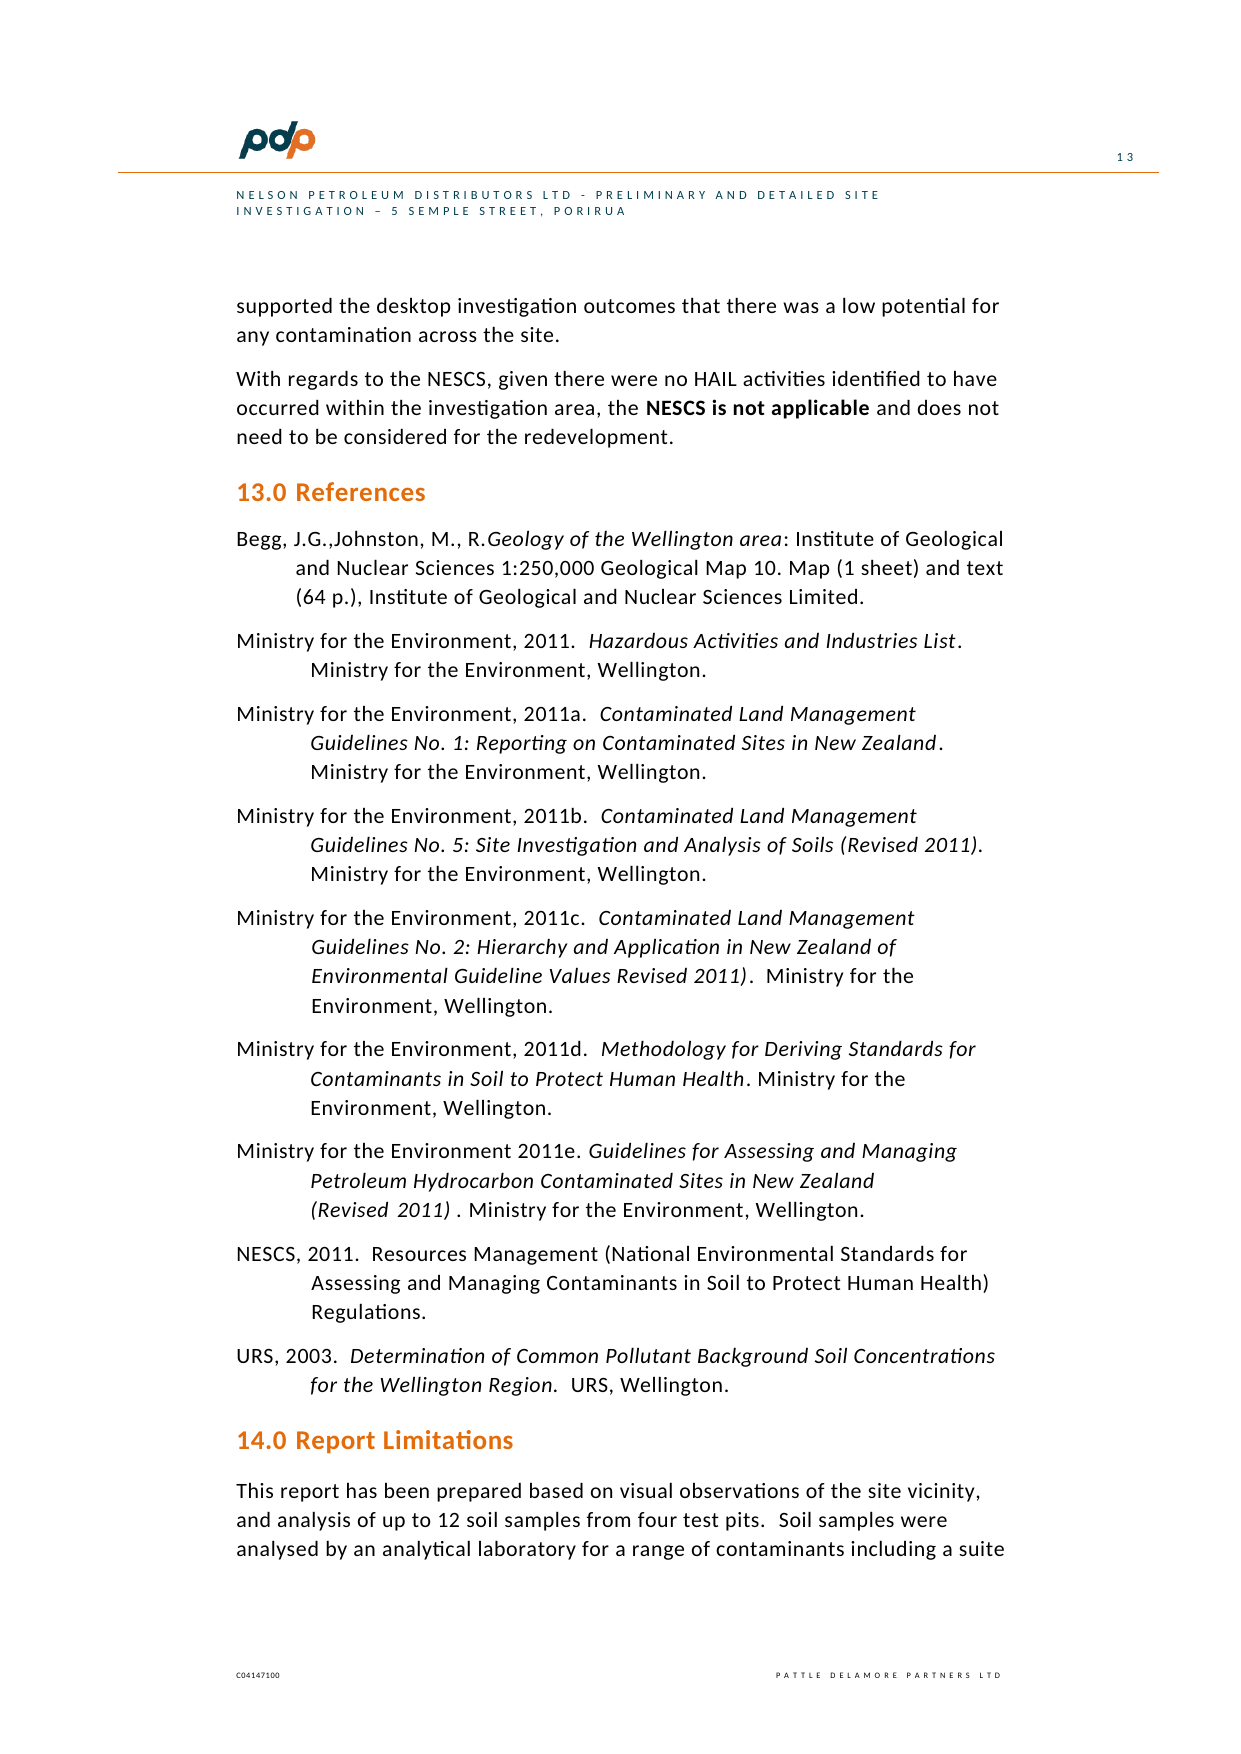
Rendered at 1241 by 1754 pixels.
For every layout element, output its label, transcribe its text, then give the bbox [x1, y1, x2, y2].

text Ministry for the Environment, 2011b. Contaminated Land Management Guidelines No. 5: Site Investigation and Analysis of Soils (Revised 2011). Ministry for the Environment, Wellington. [236, 800, 1012, 887]
picture [552, 191, 558, 199]
picture [489, 207, 495, 215]
picture [699, 191, 705, 199]
text With regards to the NESCS, given there were no HAIL activities identified to have occurred within the investigation area, the NESCS is not applicable and does not need to be considered for the redevelopment. [236, 362, 1012, 450]
text Ministry for the Environment, 2011. Hazardous Activities and Industries List. Ministry for the Environment, Wellington. [236, 625, 1012, 683]
text Ministry for the Environment, 2011c. Contaminated Land Management Guidelines No. 2: Hierarchy and Application in New Zealand of Environmental Guideline Values Revised 2011). Ministry for the Environment, Wellington. [236, 902, 1012, 1018]
picture [415, 191, 421, 199]
picture [617, 209, 624, 215]
picture [419, 207, 424, 215]
picture [1117, 153, 1122, 161]
picture [339, 191, 344, 199]
picture [309, 191, 314, 199]
picture [595, 207, 600, 215]
picture [255, 207, 262, 215]
picture [676, 192, 683, 199]
picture [303, 207, 310, 215]
picture [715, 191, 722, 199]
picture [471, 191, 476, 199]
text Begg, J.G.,Johnston, M., R.Geology of the Wellington area: Institute of Geological and Nuclear Sciences 1:250,000 Geological Map 10. Map (1 sheet) and text (64 p.), Institute of Geological and Nuclear Sciences Limited. [236, 523, 1012, 610]
picture [577, 207, 582, 215]
picture [504, 191, 511, 199]
text Ministry for the Environment, 2011d. Methodology for Deriving Standards for Contaminants in Soil to Protect Human Health. Ministry for the Environment, Wellington. [236, 1033, 1012, 1121]
picture [817, 191, 822, 199]
subtitle References [236, 475, 1012, 508]
picture [644, 191, 653, 199]
picture [779, 191, 785, 199]
picture [267, 207, 272, 215]
text Ministry for the Environment, 2011a. Contaminated Land Management Guidelines No. 1: Reporting on Contaminated Sites in New Zealand. Ministry for the Environment, Wellington. [236, 698, 1012, 785]
picture [315, 207, 322, 215]
picture [482, 191, 488, 199]
subtitle Report Limitations [236, 1423, 1012, 1456]
text Ministry for the Environment 2011e. Guidelines for Assessing and Managing Petroleum Hydrocarbon Contaminated Sites in New Zealand (Revised 2011) . Ministry for the Environment, Wellington. [236, 1135, 1012, 1223]
picture [827, 191, 833, 199]
picture [463, 207, 468, 215]
picture [789, 193, 796, 199]
picture [396, 191, 403, 199]
picture [530, 207, 536, 215]
picture [516, 191, 521, 199]
picture [554, 207, 559, 215]
picture [1127, 153, 1132, 161]
picture [563, 191, 569, 199]
picture [429, 207, 438, 215]
picture [350, 191, 357, 199]
picture [236, 117, 317, 162]
text URS, 2003. Determination of Common Pollutant Background Soil Concentrations for the Wellington Region. URS, Wellington. [236, 1339, 1012, 1398]
picture [758, 191, 764, 199]
picture [392, 207, 397, 215]
picture [596, 191, 601, 199]
picture [344, 207, 351, 215]
picture [249, 191, 254, 199]
text NESCS, 2011. Resources Management (National Environmental Standards for Assessing and Managing Contaminants in Soil to Protect Human Health) Regulations. [236, 1237, 1012, 1325]
